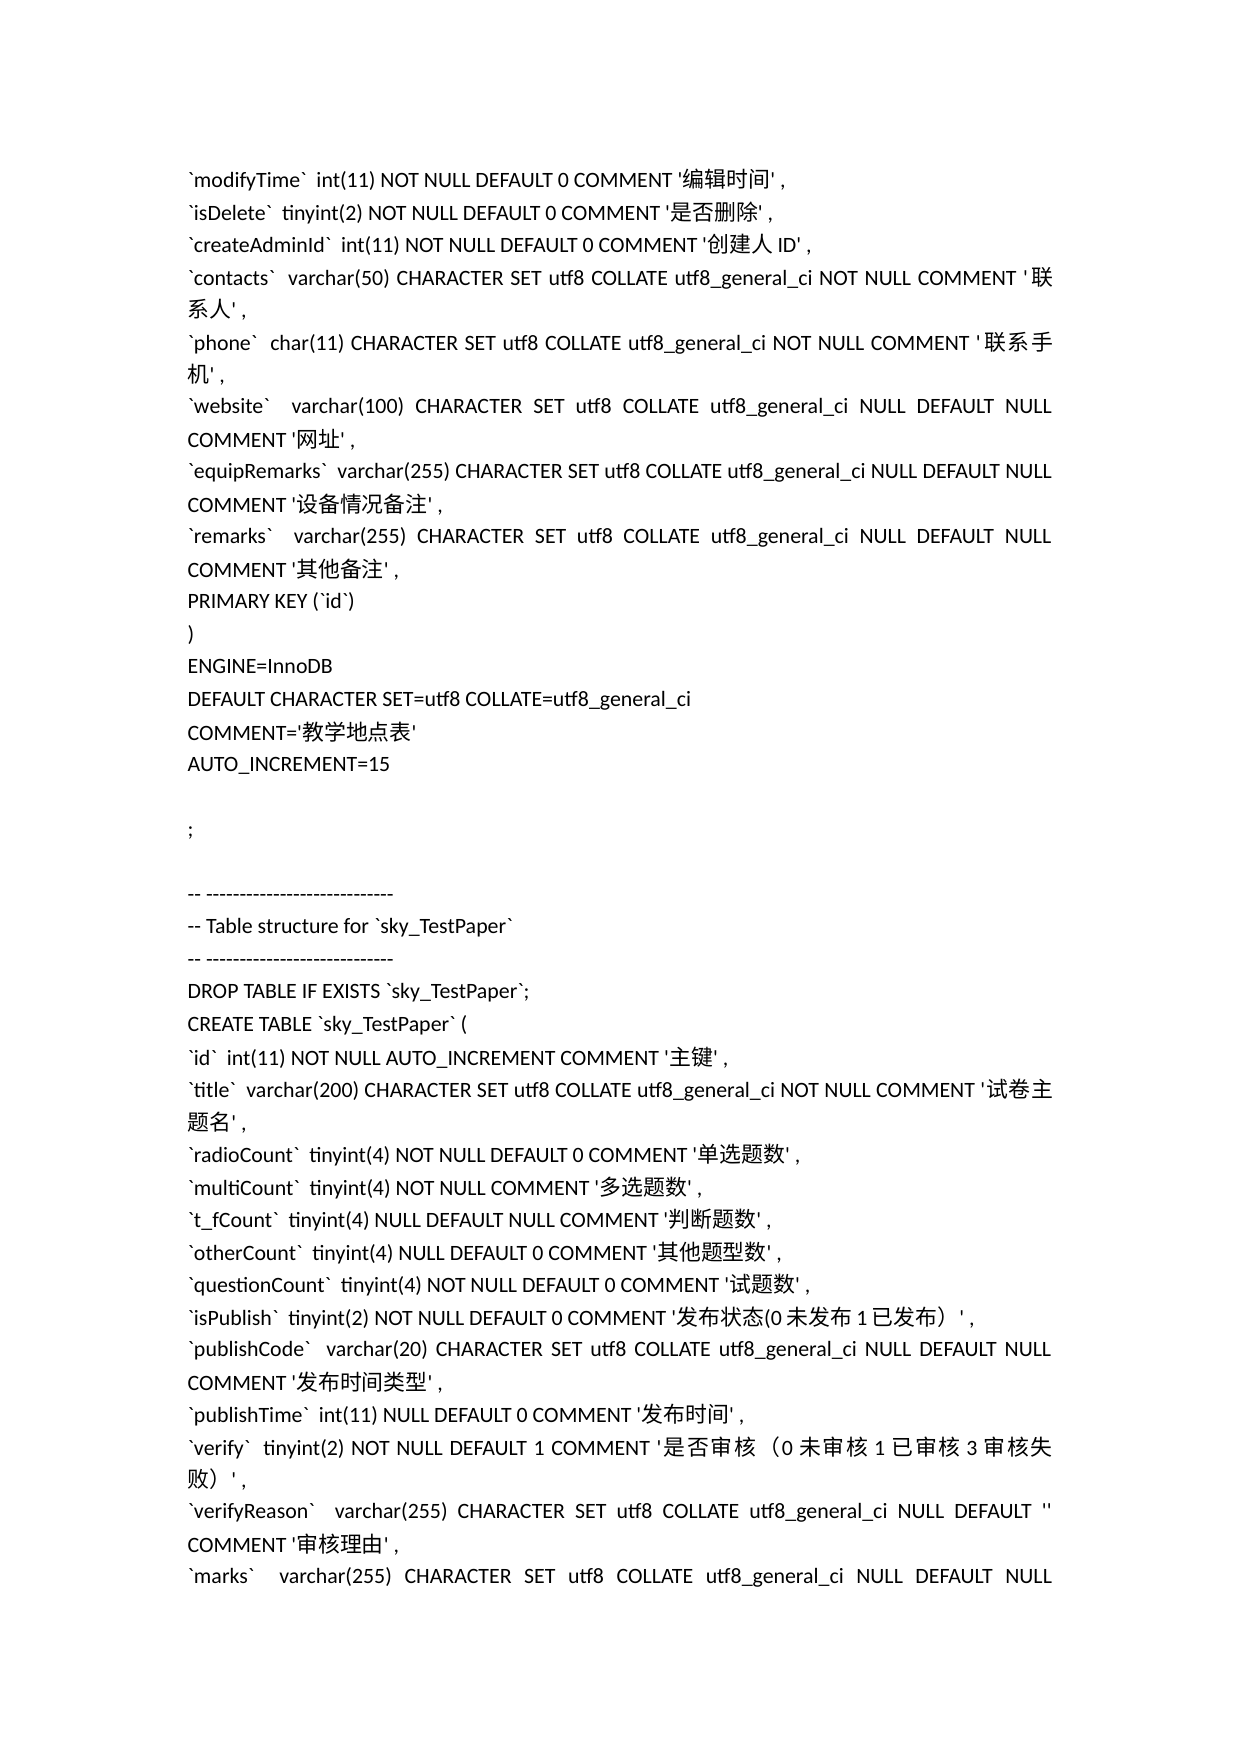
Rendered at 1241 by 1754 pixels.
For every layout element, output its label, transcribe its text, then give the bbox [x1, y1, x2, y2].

text AUTO_INCREMENT=15 [187, 747, 1053, 779]
text -- ---------------------------- [187, 877, 1053, 909]
text -- ---------------------------- [187, 942, 1053, 974]
text `equipRemarks` varchar(255) CHARACTER SET utf8 COLLATE utf8_general_ci NULL DEFAULT NULL COMMENT '设备情况备注' , [187, 454, 1053, 519]
text DROP TABLE IF EXISTS `sky_TestPaper`; [187, 974, 1053, 1007]
text `isPublish` tinyint(2) NOT NULL DEFAULT 0 COMMENT '发布状态(0未发布1已发布）' , [187, 1299, 1053, 1332]
text `t_fCount` tinyint(4) NULL DEFAULT NULL COMMENT '判断题数' , [187, 1202, 1053, 1234]
text `publishTime` int(11) NULL DEFAULT 0 COMMENT '发布时间' , [187, 1397, 1053, 1429]
text ENGINE=InnoDB [187, 649, 1053, 682]
text `phone` char(11) CHARACTER SET utf8 COLLATE utf8_general_ci NOT NULL COMMENT '联系手机' , [187, 324, 1053, 389]
text `radioCount` tinyint(4) NOT NULL DEFAULT 0 COMMENT '单选题数' , [187, 1137, 1053, 1169]
text CREATE TABLE `sky_TestPaper` ( [187, 1007, 1053, 1039]
text ) [187, 617, 1053, 649]
text `modifyTime` int(11) NOT NULL DEFAULT 0 COMMENT '编辑时间' , [187, 162, 1053, 194]
text `contacts` varchar(50) CHARACTER SET utf8 COLLATE utf8_general_ci NOT NULL COMMENT '联系人' , [187, 259, 1053, 324]
text `website` varchar(100) CHARACTER SET utf8 COLLATE utf8_general_ci NULL DEFAULT NULL COMMENT '网址' , [187, 389, 1053, 454]
text `publishCode` varchar(20) CHARACTER SET utf8 COLLATE utf8_general_ci NULL DEFAULT NULL COMMENT '发布时间类型' , [187, 1332, 1053, 1397]
text DEFAULT CHARACTER SET=utf8 COLLATE=utf8_general_ci [187, 682, 1053, 714]
text `title` varchar(200) CHARACTER SET utf8 COLLATE utf8_general_ci NOT NULL COMMENT '试卷主题名' , [187, 1072, 1053, 1137]
text `verify` tinyint(2) NOT NULL DEFAULT 1 COMMENT '是否审核（0未审核1已审核3审核失败）' , [187, 1429, 1053, 1494]
text `isDelete` tinyint(2) NOT NULL DEFAULT 0 COMMENT '是否删除' , [187, 194, 1053, 227]
text `id` int(11) NOT NULL AUTO_INCREMENT COMMENT '主键' , [187, 1039, 1053, 1072]
text `questionCount` tinyint(4) NOT NULL DEFAULT 0 COMMENT '试题数' , [187, 1267, 1053, 1299]
text `remarks` varchar(255) CHARACTER SET utf8 COLLATE utf8_general_ci NULL DEFAULT NULL COMMENT '其他备注' , [187, 519, 1053, 584]
text -- Table structure for `sky_TestPaper` [187, 909, 1053, 942]
text COMMENT='教学地点表' [187, 714, 1053, 747]
text `otherCount` tinyint(4) NULL DEFAULT 0 COMMENT '其他题型数' , [187, 1234, 1053, 1267]
text PRIMARY KEY (`id`) [187, 584, 1053, 617]
text `multiCount` tinyint(4) NOT NULL COMMENT '多选题数' , [187, 1169, 1053, 1202]
text `createAdminId` int(11) NOT NULL DEFAULT 0 COMMENT '创建人ID' , [187, 227, 1053, 259]
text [187, 1559, 1053, 1592]
text `verifyReason` varchar(255) CHARACTER SET utf8 COLLATE utf8_general_ci NULL DEFAULT '' COMMENT '审核理由' , [187, 1494, 1053, 1559]
text ; [187, 812, 1053, 844]
